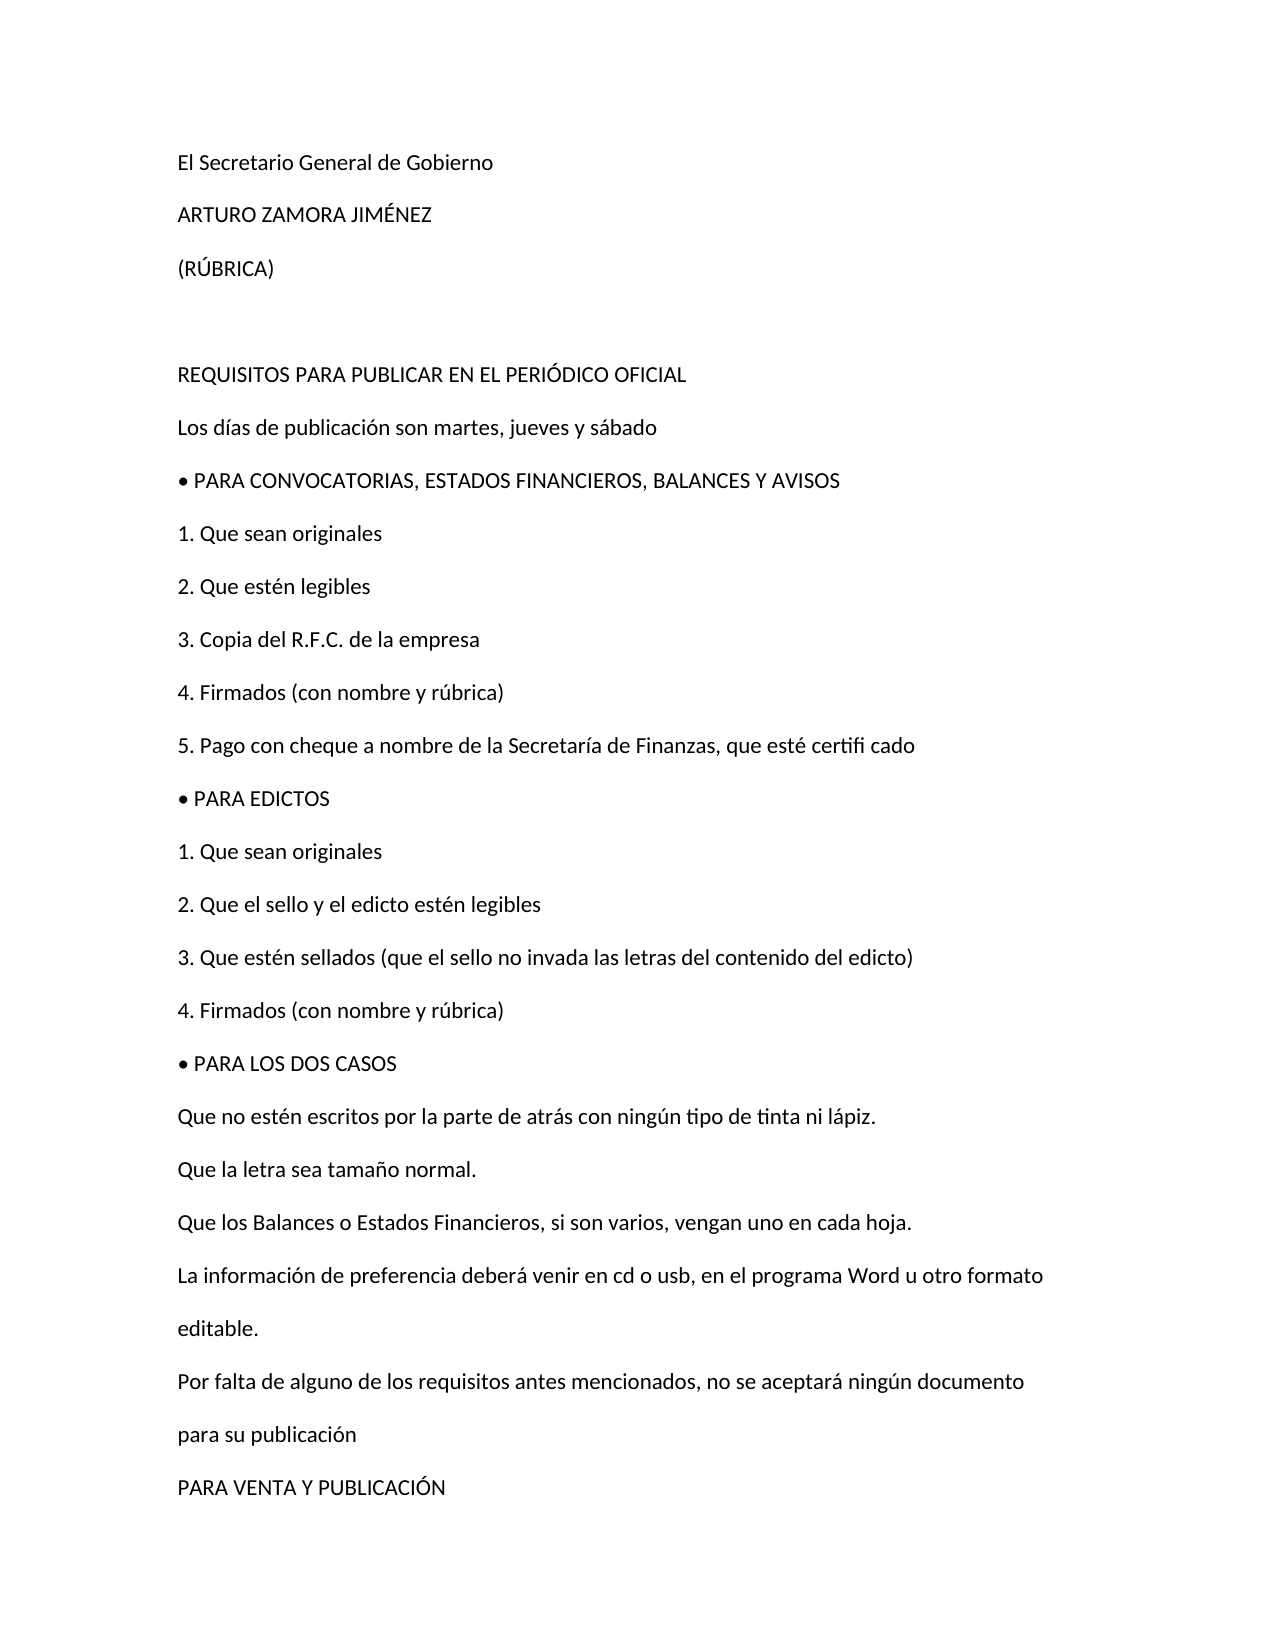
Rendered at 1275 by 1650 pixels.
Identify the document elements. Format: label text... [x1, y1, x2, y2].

text (RÚBRICA) [177, 254, 1098, 282]
text editable. [177, 1314, 1098, 1342]
text 3. Que estén sellados (que el sello no invada las letras del contenido del edicto) [177, 943, 1098, 971]
text Que los Balances o Estados Financieros, si son varios, vengan uno en cada hoja. [177, 1208, 1098, 1236]
text PARA VENTA Y PUBLICACIÓN [177, 1473, 1098, 1501]
text REQUISITOS PARA PUBLICAR EN EL PERIÓDICO OFICIAL [177, 360, 1098, 388]
text 4. Firmados (con nombre y rúbrica) [177, 996, 1098, 1024]
text para su publicación [177, 1420, 1098, 1448]
text Que no estén escritos por la parte de atrás con ningún tipo de tinta ni lápiz. [177, 1102, 1098, 1130]
text Los días de publicación son martes, jueves y sábado [177, 413, 1098, 441]
text • PARA CONVOCATORIAS, ESTADOS FINANCIEROS, BALANCES Y AVISOS [177, 466, 1098, 494]
text • PARA EDICTOS [177, 784, 1098, 812]
text 1. Que sean originales [177, 519, 1098, 547]
text • PARA LOS DOS CASOS [177, 1049, 1098, 1077]
text 4. Firmados (con nombre y rúbrica) [177, 678, 1098, 706]
text 2. Que estén legibles [177, 572, 1098, 600]
text 2. Que el sello y el edicto estén legibles [177, 890, 1098, 918]
text Por falta de alguno de los requisitos antes mencionados, no se aceptará ningún documento [177, 1367, 1098, 1395]
text Que la letra sea tamaño normal. [177, 1155, 1098, 1183]
text La información de preferencia deberá venir en cd o usb, en el programa Word u otro formato [177, 1261, 1098, 1289]
text 3. Copia del R.F.C. de la empresa [177, 625, 1098, 653]
text ARTURO ZAMORA JIMÉNEZ [177, 201, 1098, 229]
text 5. Pago con cheque a nombre de la Secretaría de Finanzas, que esté certifi cado [177, 731, 1098, 759]
text 1. Que sean originales [177, 837, 1098, 865]
text El Secretario General de Gobierno [177, 148, 1098, 176]
